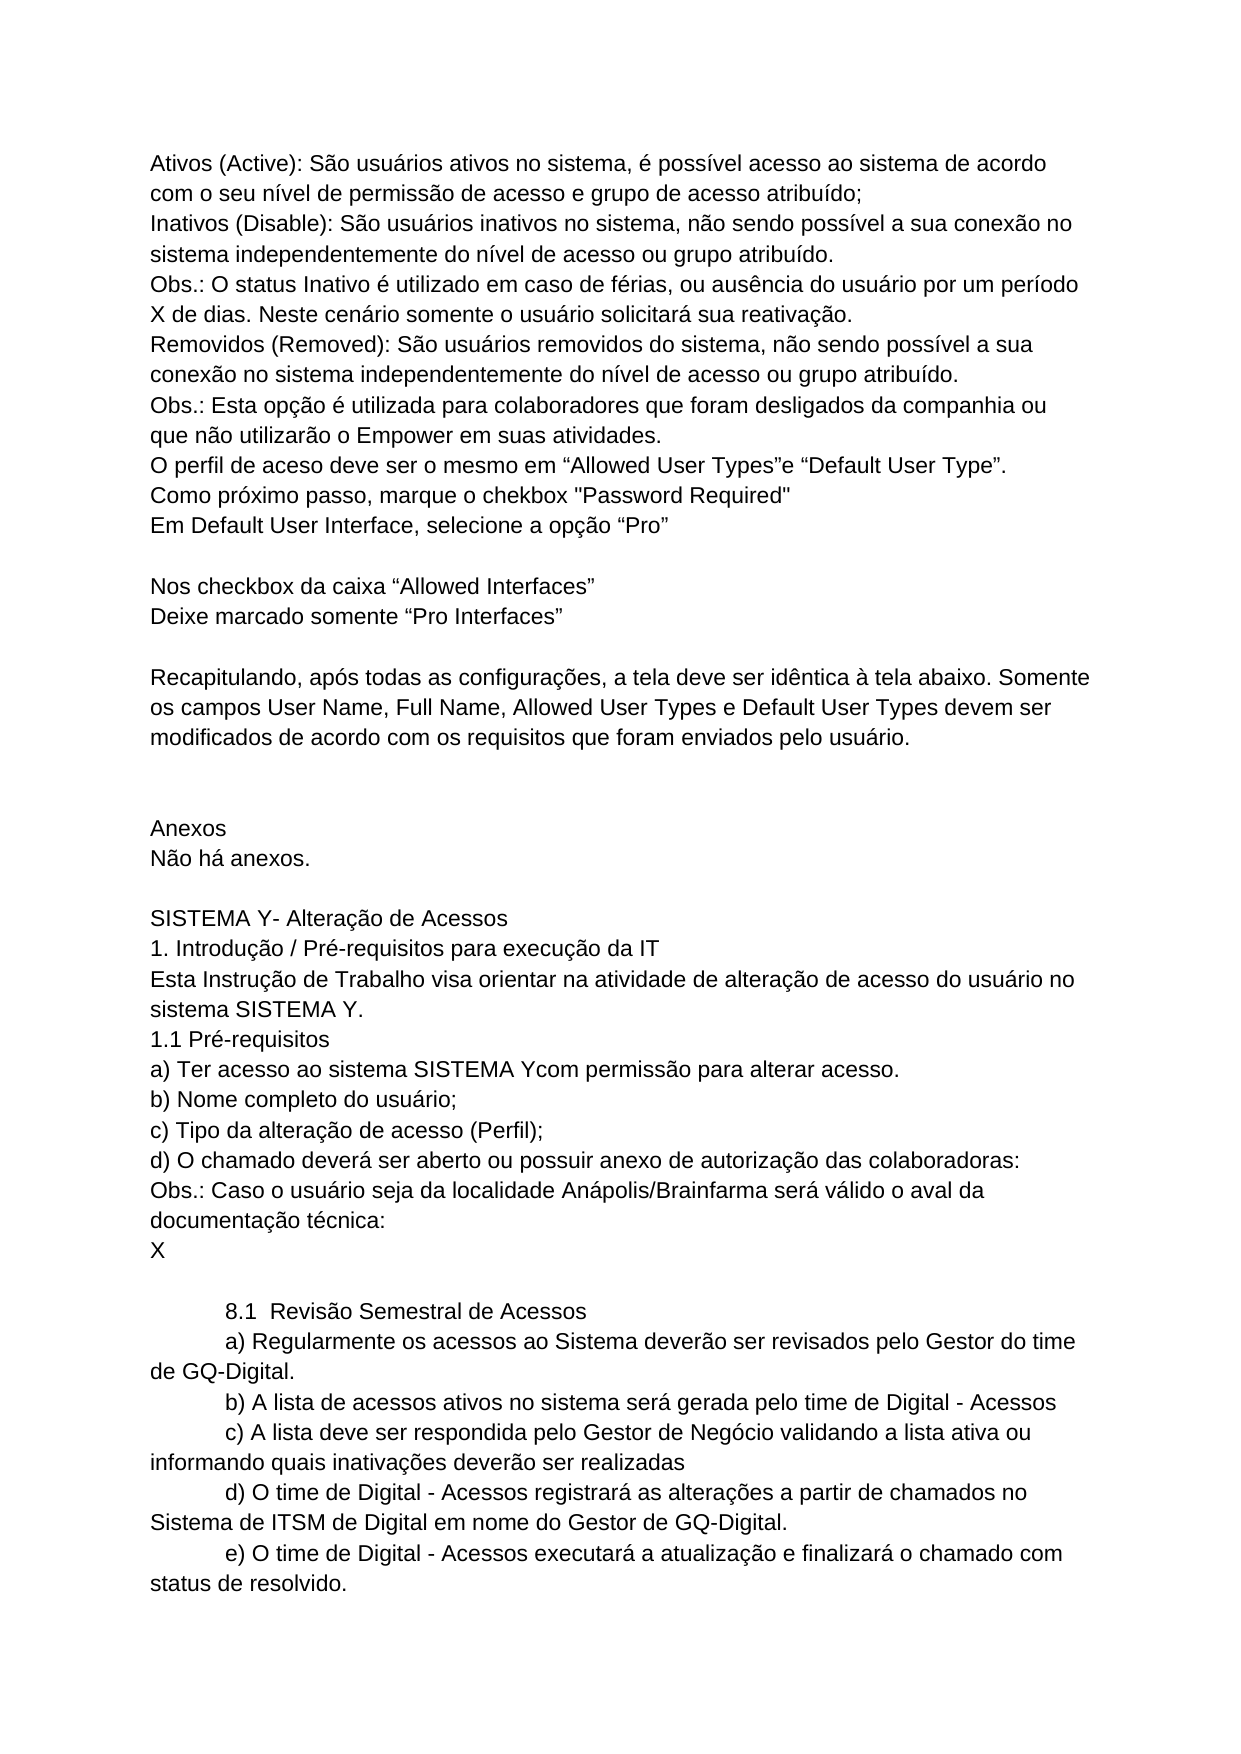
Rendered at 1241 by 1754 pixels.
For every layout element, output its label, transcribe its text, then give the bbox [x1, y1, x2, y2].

text a) Ter acesso ao sistema SISTEMA Ycom permissão para alterar acesso. [150, 1056, 1090, 1083]
text O perfil de aceso deve ser o mesmo em “Allowed User Types”e “Default User Type”. [150, 452, 1090, 478]
text c) Tipo da alteração de acesso (Perfil); [150, 1117, 1090, 1143]
text Removidos (Removed): São usuários removidos do sistema, não sendo possível a sua conexão no sistema independentemente do nível de acesso ou grupo atribuído. [150, 331, 1090, 388]
text Em Default User Interface, selecione a opção “Pro” [150, 512, 1090, 539]
text 8.1 Revisão Semestral de Acessos [150, 1298, 1090, 1324]
text e) O time de Digital - Acessos executará a atualização e finalizará o chamado com status de resolvido. [150, 1539, 1090, 1596]
text Recapitulando, após todas as configurações, a tela deve ser idêntica à tela abaixo. Somente os campos User Name, Full Name, Allowed User Types e Default User Types devem ser modificados de acordo com os requisitos que foram enviados pelo usuário. [150, 663, 1090, 750]
text d) O chamado deverá ser aberto ou possuir anexo de autorização das colaboradoras: [150, 1147, 1090, 1173]
text Obs.: O status Inativo é utilizado em caso de férias, ou ausência do usuário por um período X de dias. Neste cenário somente o usuário solicitará sua reativação. [150, 271, 1090, 327]
text Anexos [150, 814, 1090, 841]
text SISTEMA Y- Alteração de Acessos [150, 905, 1090, 932]
text d) O time de Digital - Acessos registrará as alterações a partir de chamados no Sistema de ITSM de Digital em nome do Gestor de GQ-Digital. [150, 1479, 1090, 1536]
text c) A lista deve ser respondida pelo Gestor de Negócio validando a lista ativa ou informando quais inativações deverão ser realizadas [150, 1419, 1090, 1475]
text Ativos (Active): São usuários ativos no sistema, é possível acesso ao sistema de acordo com o seu nível de permissão de acesso e grupo de acesso atribuído; [150, 150, 1090, 207]
text a) Regularmente os acessos ao Sistema deverão ser revisados pelo Gestor do time de GQ-Digital. [150, 1328, 1090, 1385]
text b) Nome completo do usuário; [150, 1086, 1090, 1113]
text 1.1 Pré-requisitos [150, 1026, 1090, 1052]
text Como próximo passo, marque o chekbox "Password Required" [150, 482, 1090, 509]
text Esta Instrução de Trabalho visa orientar na atividade de alteração de acesso do usuário no sistema SISTEMA Y. [150, 966, 1090, 1022]
text Obs.: Esta opção é utilizada para colaboradores que foram desligados da companhia ou que não utilizarão o Empower em suas atividades. [150, 392, 1090, 448]
text Nos checkbox da caixa “Allowed Interfaces” [150, 573, 1090, 599]
text Obs.: Caso o usuário seja da localidade Anápolis/Brainfarma será válido o aval da documentação técnica: [150, 1177, 1090, 1234]
text Inativos (Disable): São usuários inativos no sistema, não sendo possível a sua conexão no sistema independentemente do nível de acesso ou grupo atribuído. [150, 210, 1090, 267]
text Deixe marcado somente “Pro Interfaces” [150, 603, 1090, 629]
text X [150, 1237, 1090, 1264]
text Não há anexos. [150, 845, 1090, 871]
text b) A lista de acessos ativos no sistema será gerada pelo time de Digital - Acessos [150, 1388, 1090, 1415]
text 1. Introdução / Pré-requisitos para execução da IT [150, 935, 1090, 962]
